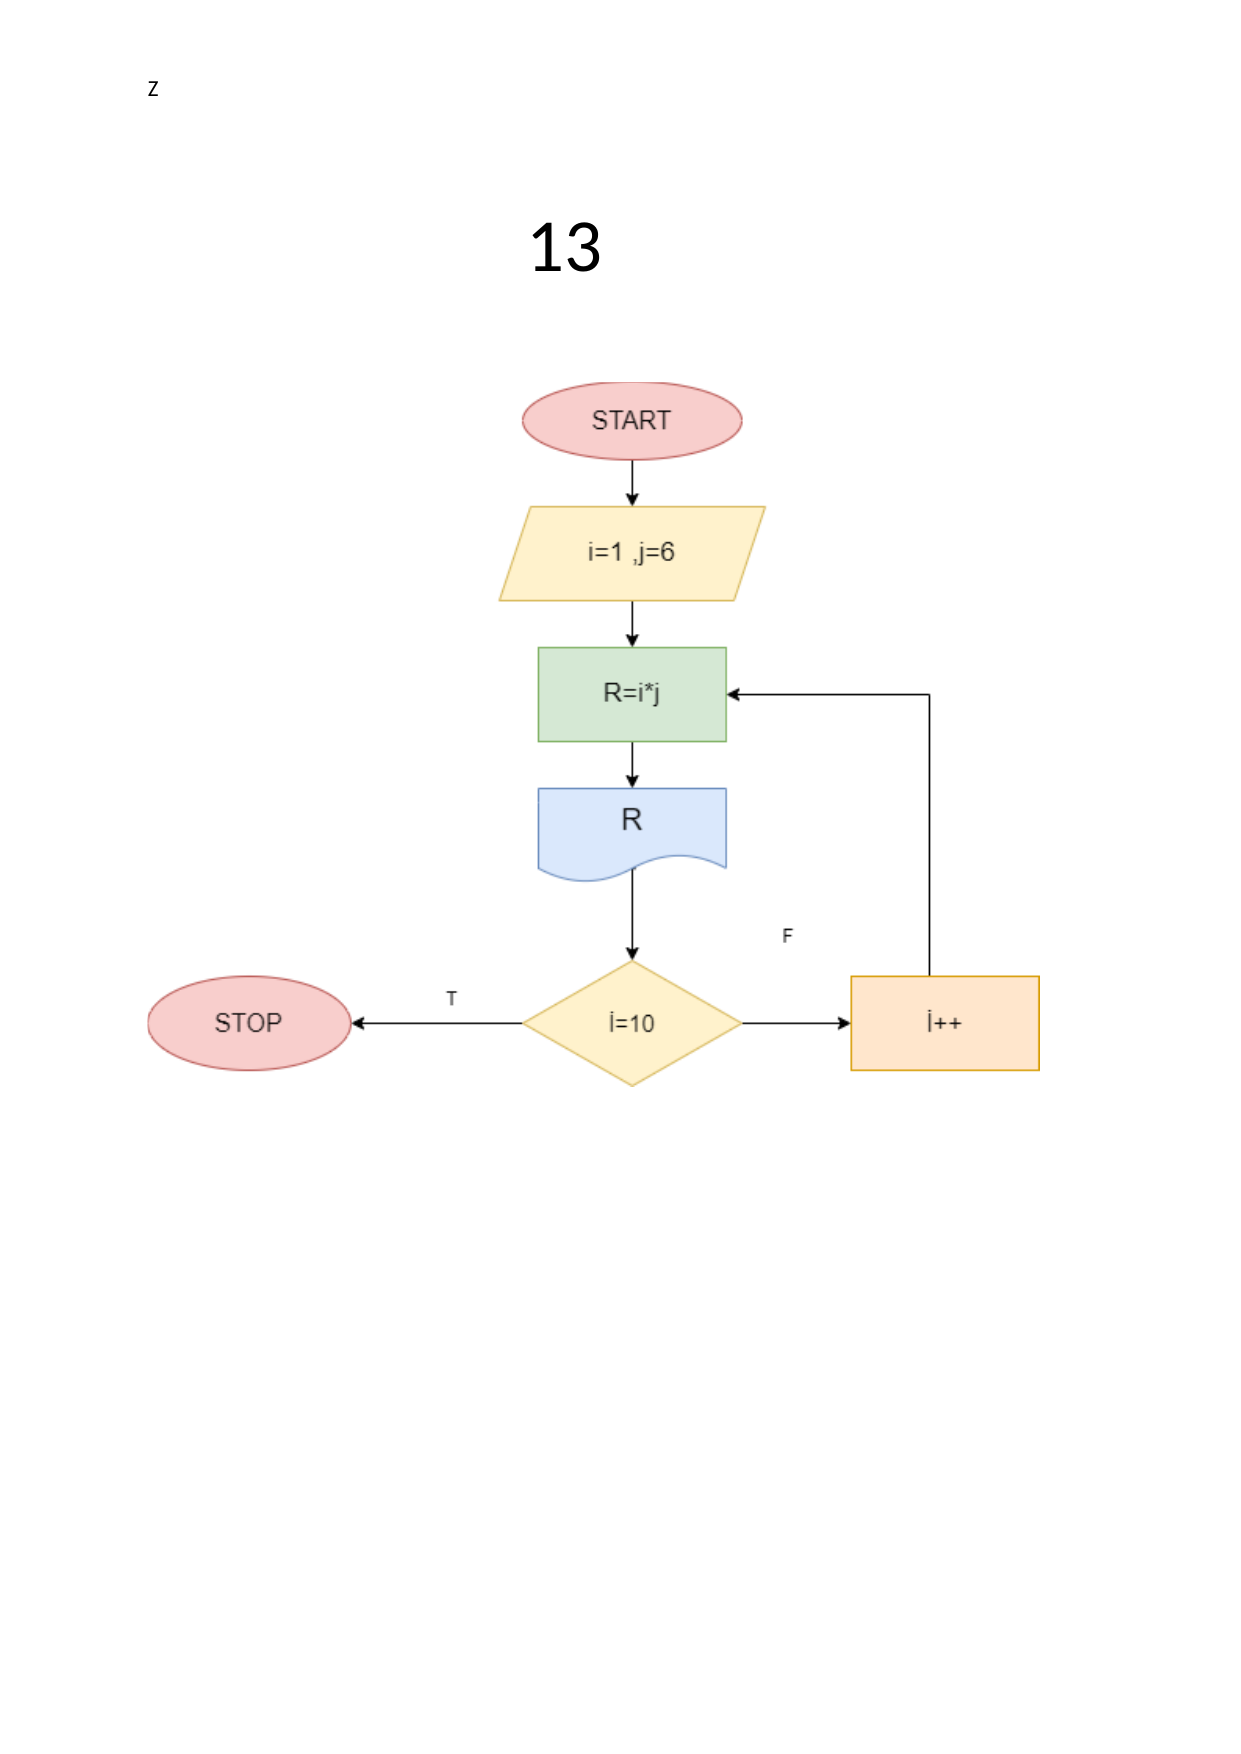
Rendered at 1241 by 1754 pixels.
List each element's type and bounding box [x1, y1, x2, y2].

picture [147, 382, 1040, 1087]
